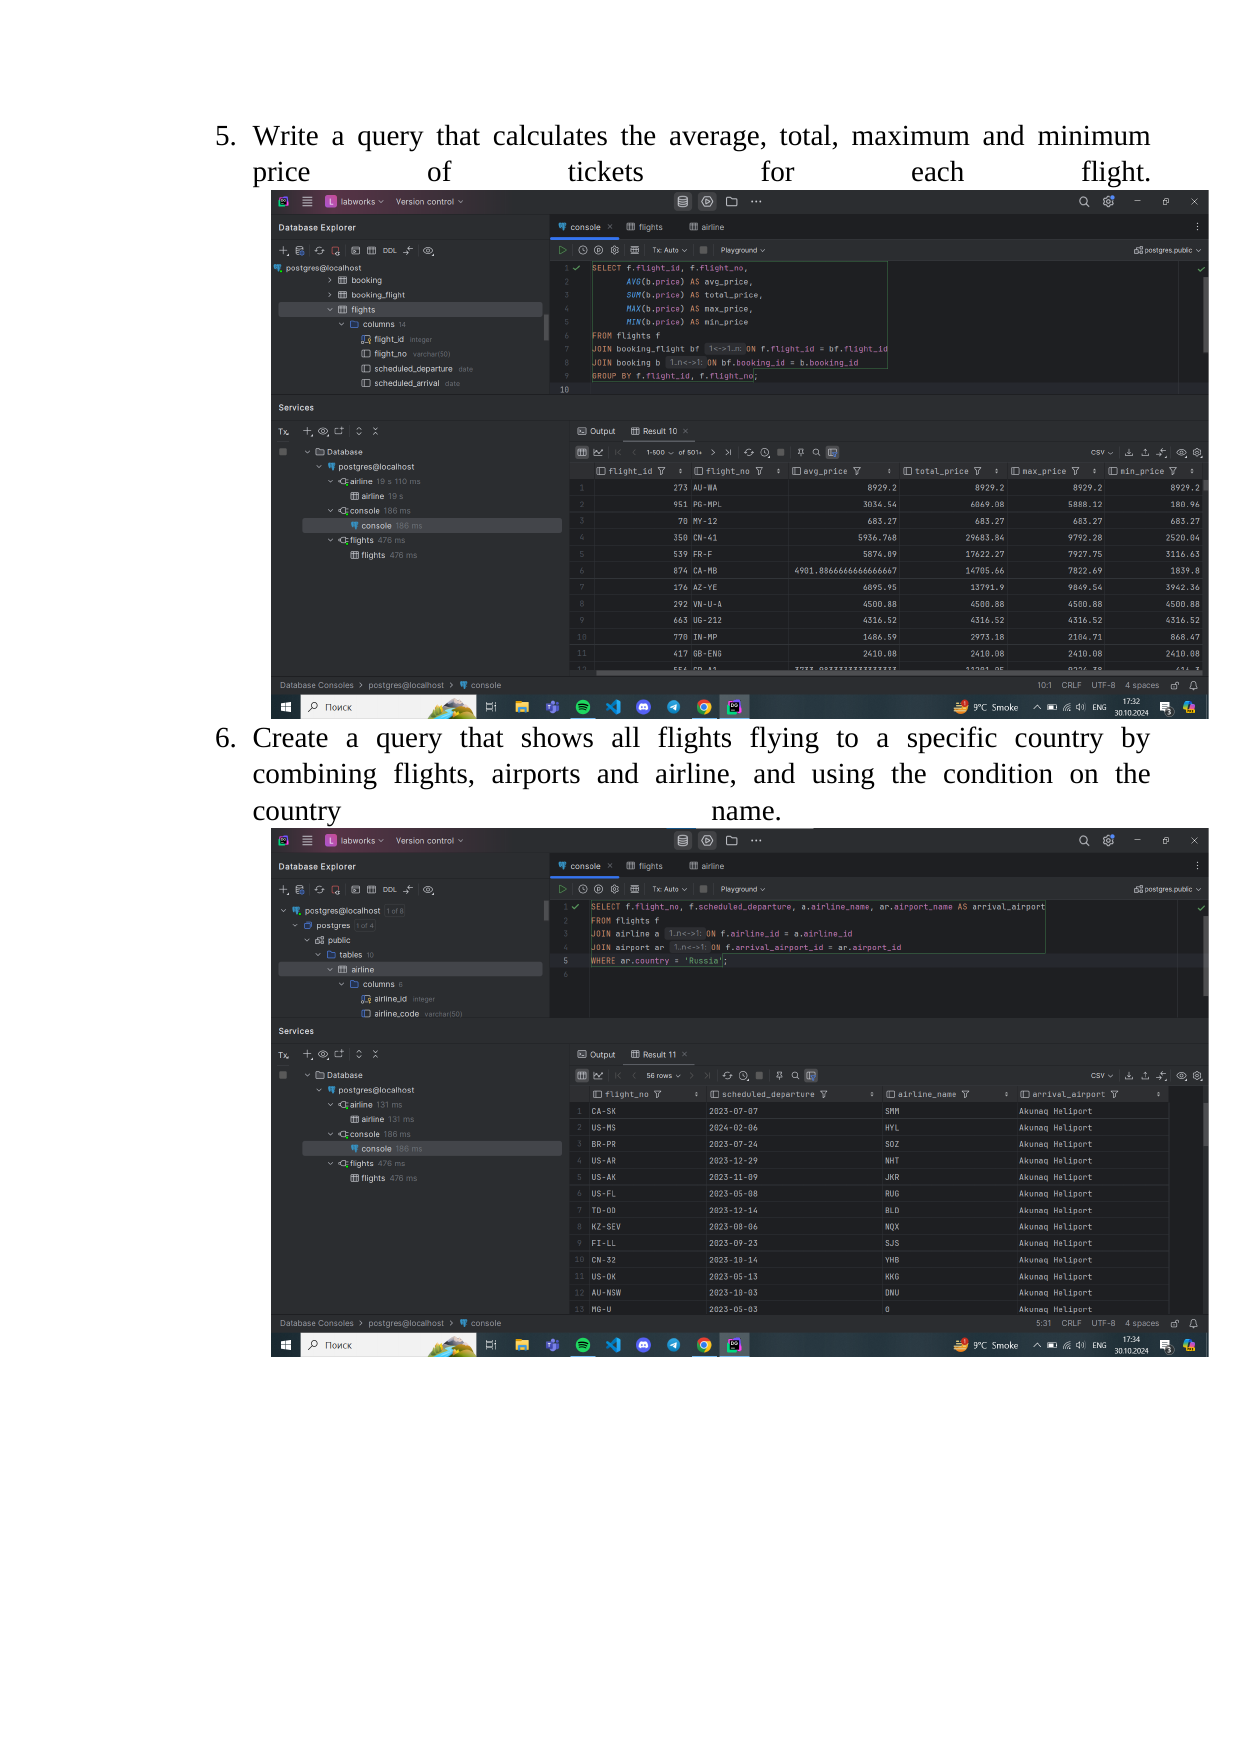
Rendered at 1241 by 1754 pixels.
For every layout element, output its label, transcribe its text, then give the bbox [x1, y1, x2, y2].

list Write a query that calculates the average, total, maximum and minimum price of tickets for each flight. [215, 118, 1152, 718]
list Create a query that shows all flights flying to a specific country by combining flights, airports and airline, and using the condition on the country name. [215, 720, 1152, 1356]
